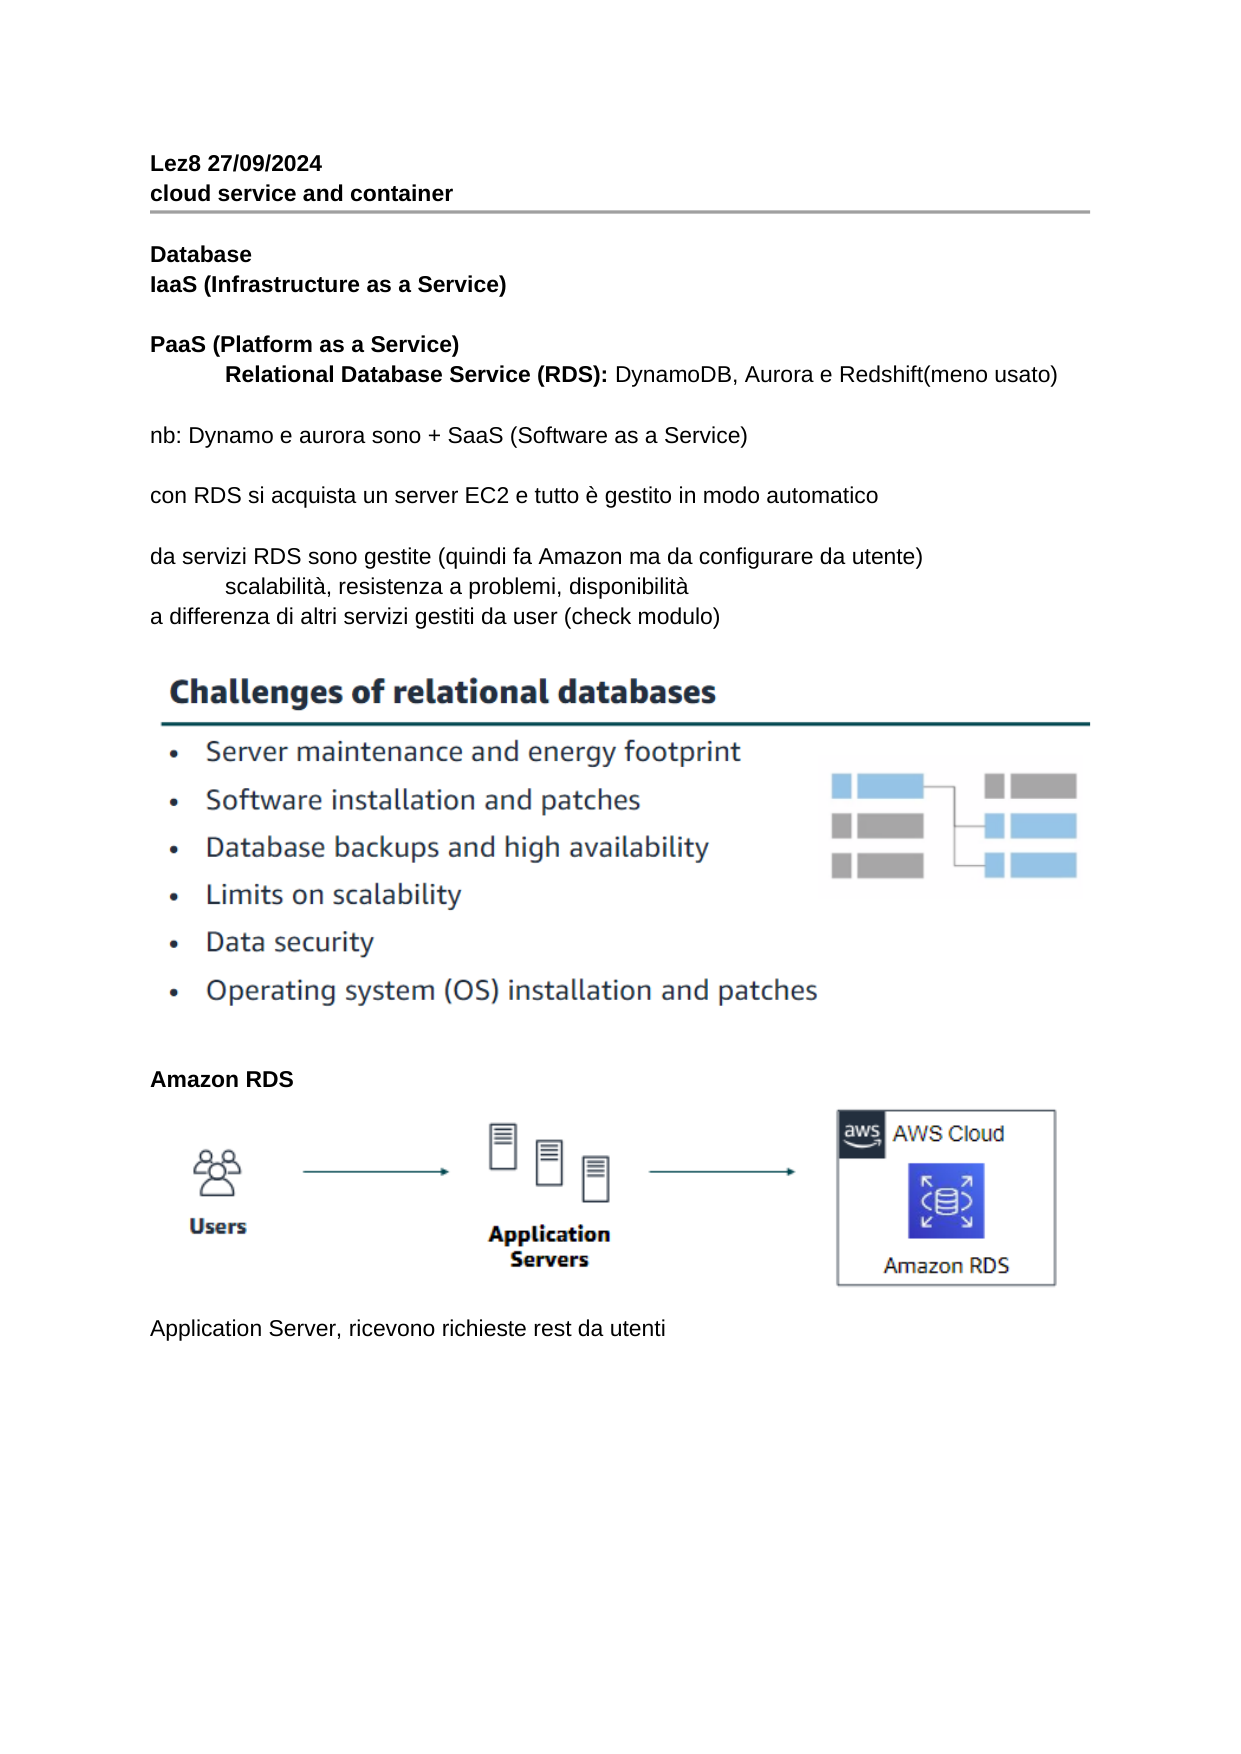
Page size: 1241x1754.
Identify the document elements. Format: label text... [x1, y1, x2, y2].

text da servizi RDS sono gestite (quindi fa Amazon ma da configurare da utente) [150, 543, 1090, 569]
text PaaS (Platform as a Service) [150, 331, 1090, 358]
picture [150, 1096, 1082, 1311]
text a differenza di altri servizi gestiti da user (check modulo) [150, 603, 1090, 629]
text Relational Database Service (RDS): DynamoDB, Aurora e Redshift(meno usato) [150, 361, 1090, 388]
text Lez8 27/09/2024 [150, 150, 1090, 176]
text con RDS si acquista un server EC2 e tutto è gestito in modo automatico [150, 482, 1090, 509]
text Amazon RDS [150, 1066, 1090, 1093]
text scalabilità, resistenza a problemi, disponibilità [150, 573, 1090, 599]
text IaaS (Infrastructure as a Service) [150, 271, 1090, 297]
text Database [150, 241, 1090, 267]
picture [150, 663, 1091, 1033]
text nb: Dynamo e aurora sono + SaaS (Software as a Service) [150, 422, 1090, 448]
text cloud service and container [150, 180, 1090, 207]
text Application Server, ricevono richieste rest da utenti [150, 1314, 1090, 1341]
